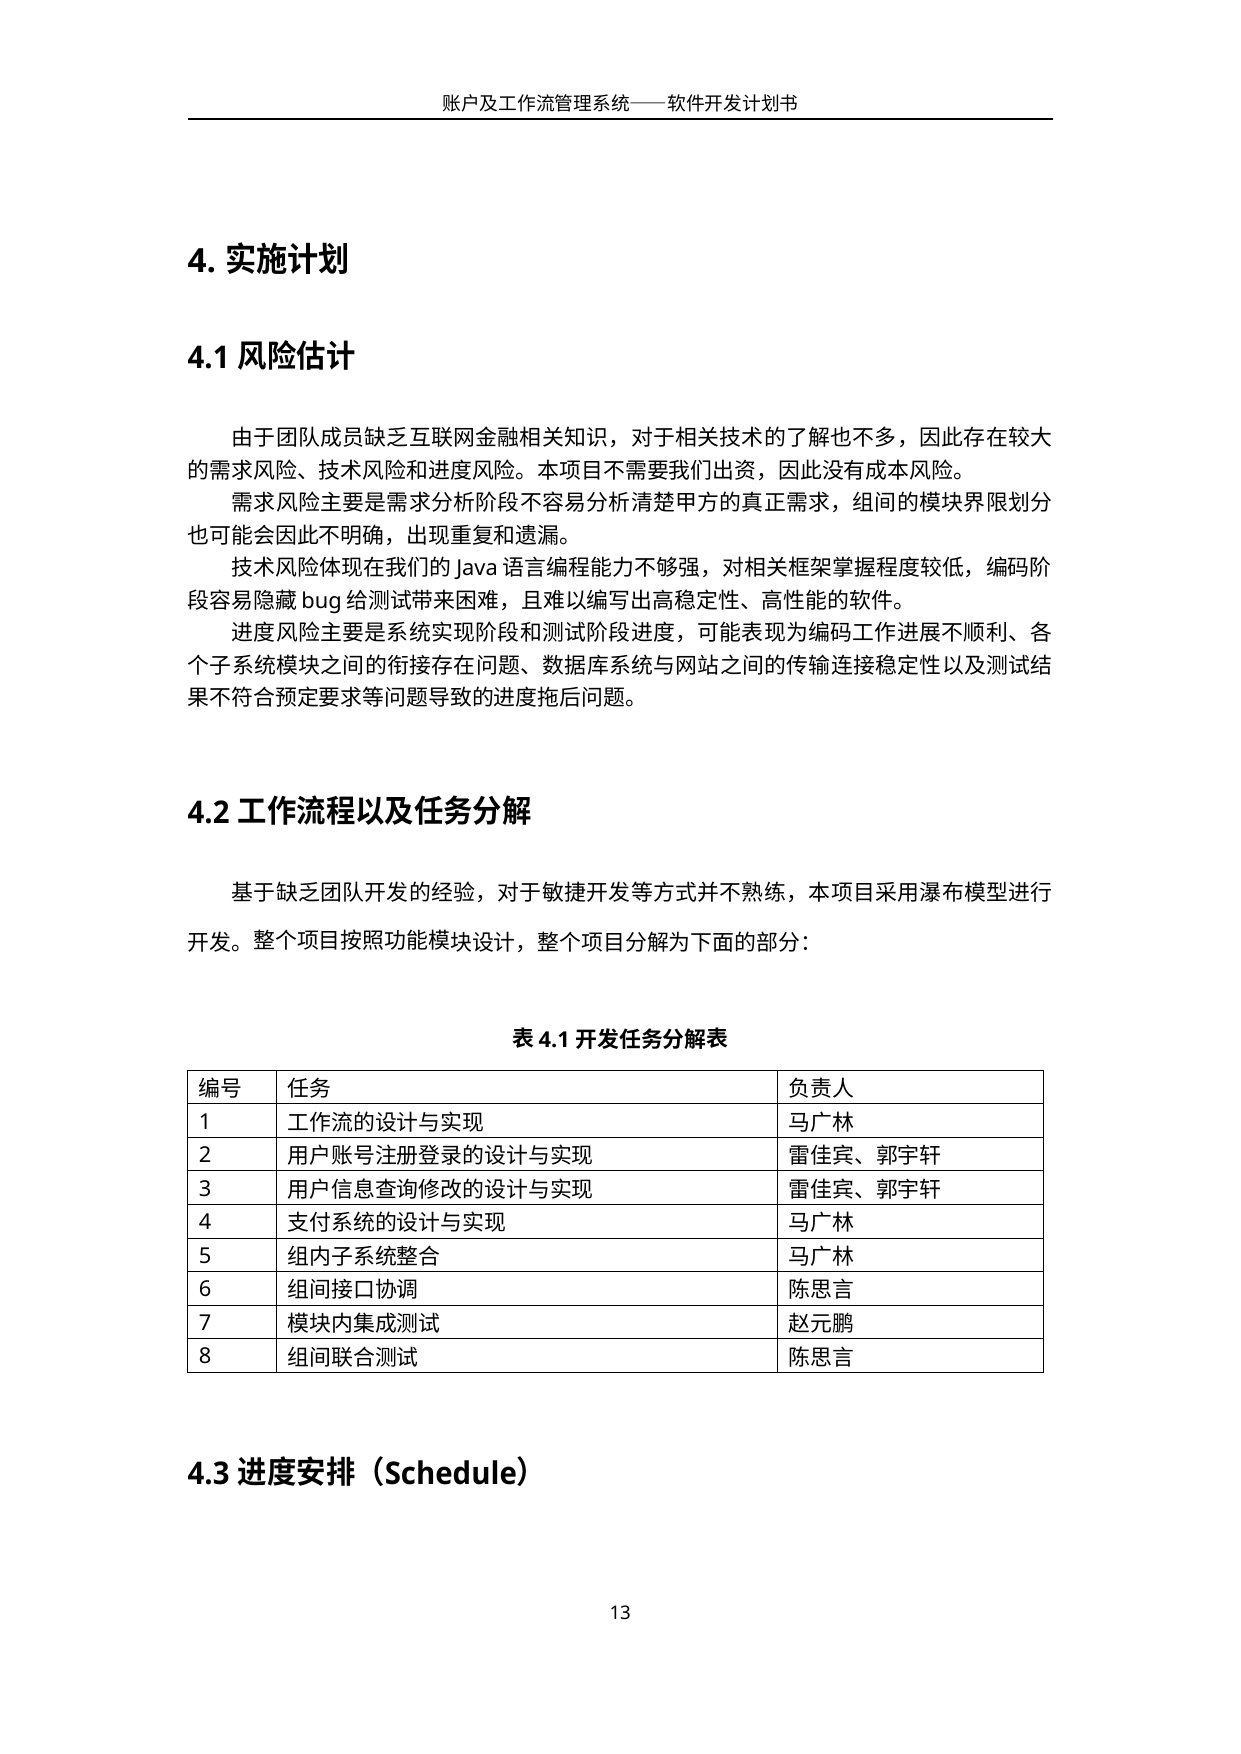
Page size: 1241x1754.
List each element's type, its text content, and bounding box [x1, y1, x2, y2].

text 4.2 工作流程以及任务分解 [187, 777, 1053, 842]
text 4.3 进度安排（Schedule） [187, 1438, 1053, 1503]
table_cell 陈思言 [778, 1339, 1043, 1372]
table_cell 用户账号注册登录的设计与实现 [277, 1138, 777, 1170]
table_header 任务 [277, 1071, 777, 1103]
table_cell 马广林 [778, 1205, 1043, 1237]
table_cell 用户信息查询修改的设计与实现 [277, 1171, 777, 1204]
text 4.1 风险估计 [187, 322, 1053, 387]
table_cell 组内子系统整合 [277, 1239, 777, 1271]
table_cell 支付系统的设计与实现 [277, 1205, 777, 1237]
table_cell 1 [188, 1104, 276, 1137]
table_cell 组间联合测试 [277, 1339, 777, 1372]
table_cell 6 [188, 1272, 276, 1304]
table_cell 工作流的设计与实现 [277, 1104, 777, 1137]
table_cell 5 [188, 1239, 276, 1271]
table_cell 4 [188, 1205, 276, 1237]
table_cell 雷佳宾、郭宇轩 [778, 1171, 1043, 1204]
table_cell 组间接口协调 [277, 1272, 777, 1304]
table_cell 模块内集成测试 [277, 1306, 777, 1338]
table_cell 雷佳宾、郭宇轩 [778, 1138, 1043, 1170]
text 需求风险主要是需求分析阶段不容易分析清楚甲方的真正需求，组间的模块界限划分也可能会因此不明确，出现重复和遗漏。 [187, 485, 1053, 550]
list 实施计划 [187, 225, 1053, 290]
table_cell 赵元鹏 [778, 1306, 1043, 1338]
table_cell 3 [188, 1171, 276, 1204]
text 基于缺乏团队开发的经验，对于敏捷开发等方式并不熟练，本项目采用瀑布模型进行开发。整个项目按照功能模块设计，整个项目分解为下面的部分： [187, 875, 1053, 972]
table_header 编号 [188, 1071, 276, 1103]
table_header 负责人 [778, 1071, 1043, 1103]
text 表4.1 开发任务分解表 [187, 1005, 1053, 1070]
text 进度风险主要是系统实现阶段和测试阶段进度，可能表现为编码工作进展不顺利、各个子系统模块之间的衔接存在问题、数据库系统与网站之间的传输连接稳定性以及测试结果不符合预定要求等问题导致的进度拖后问题。 [187, 615, 1053, 712]
table_cell 陈思言 [778, 1272, 1043, 1304]
text 由于团队成员缺乏互联网金融相关知识，对于相关技术的了解也不多，因此存在较大的需求风险、技术风险和进度风险。本项目不需要我们出资，因此没有成本风险。 [187, 420, 1053, 485]
table_cell 8 [188, 1339, 276, 1372]
table_cell 2 [188, 1138, 276, 1170]
table_cell 7 [188, 1306, 276, 1338]
text 技术风险体现在我们的Java语言编程能力不够强，对相关框架掌握程度较低，编码阶段容易隐藏bug给测试带来困难，且难以编写出高稳定性、高性能的软件。 [187, 550, 1053, 615]
table_cell 马广林 [778, 1104, 1043, 1137]
table_cell 马广林 [778, 1239, 1043, 1271]
